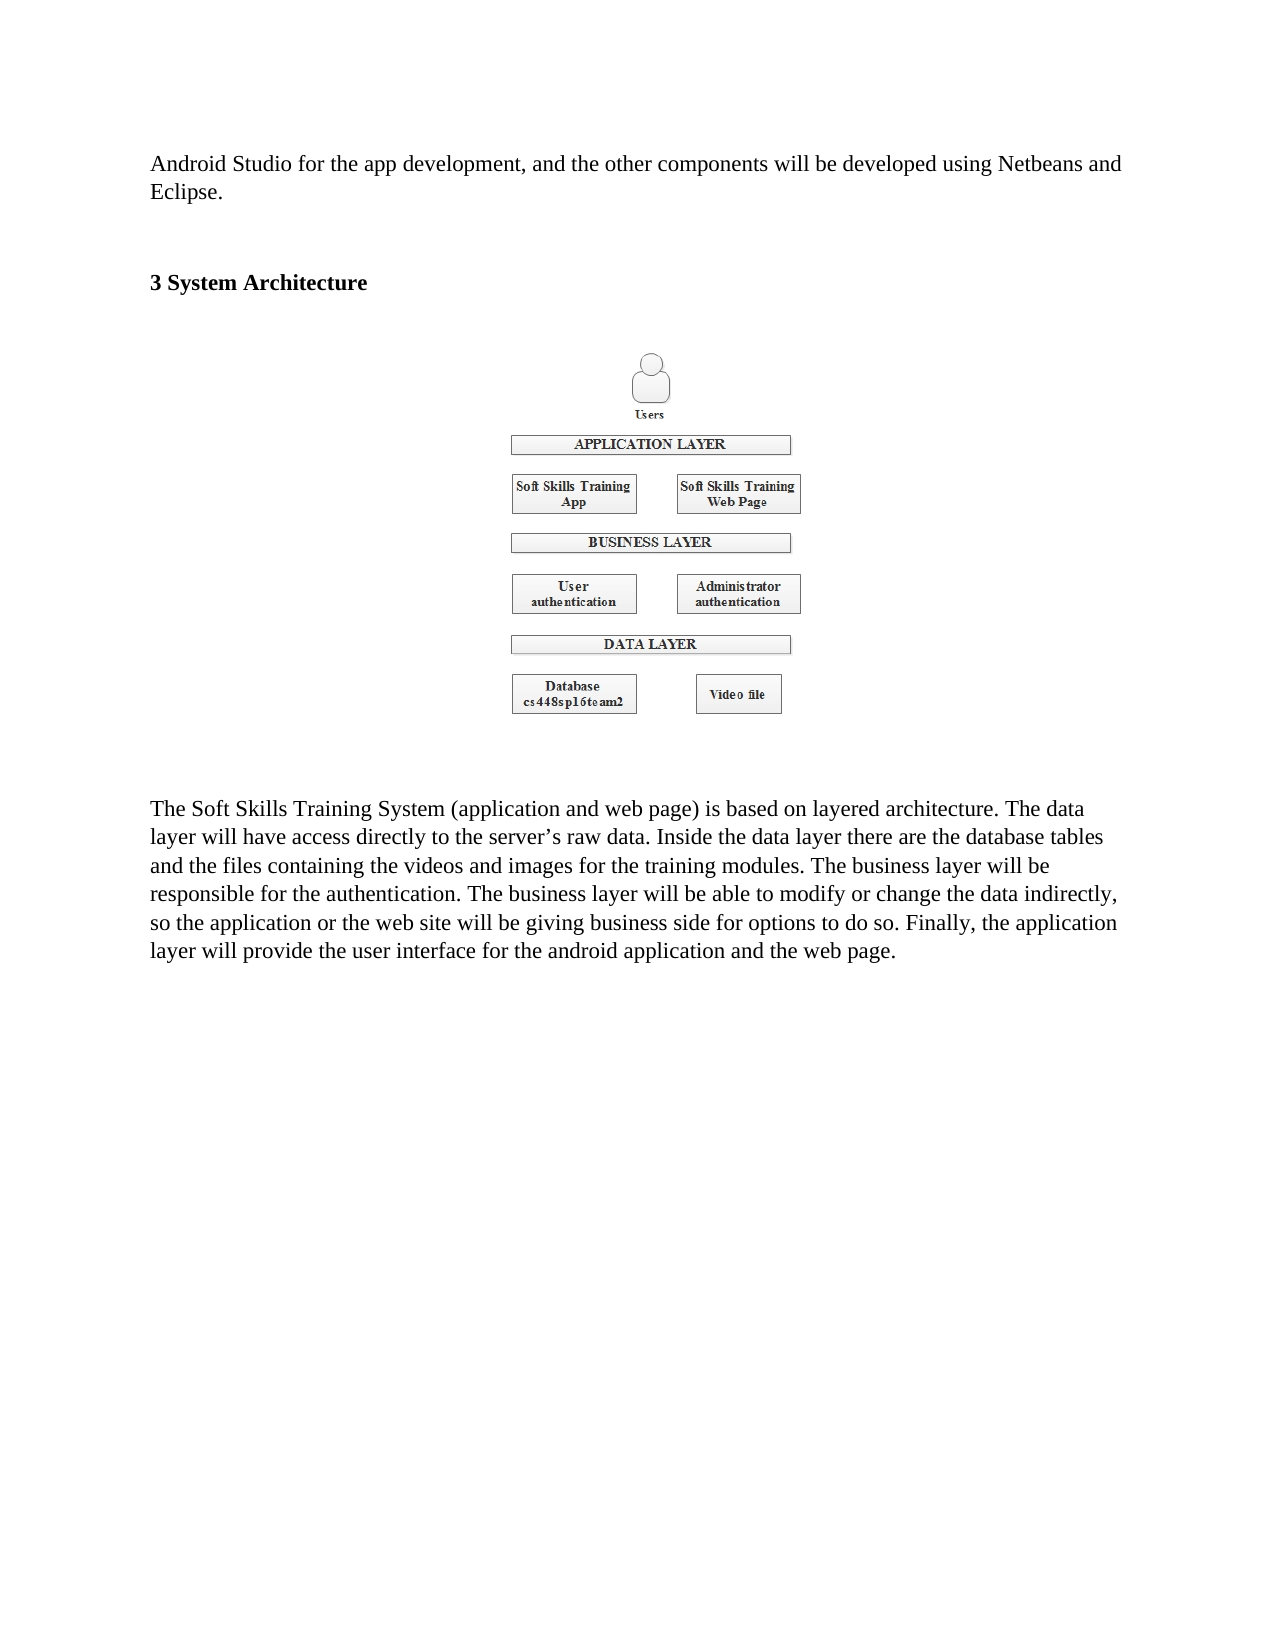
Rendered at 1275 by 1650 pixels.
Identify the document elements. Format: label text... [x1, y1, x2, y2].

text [150, 150, 1125, 205]
text 3 System Architecture [150, 269, 1125, 295]
picture [406, 324, 869, 732]
text The Soft Skills Training System (application and web page) is based on layered architecture. The data layer will have access directly to the server’s raw data. Inside the data layer there are the database tables and the files containing the videos and images for the training modules. The business layer will be responsible for the authentication. The business layer will be able to modify or change the data indirectly, so the application or the web site will be giving business side for options to do so. Finally, the application layer will provide the user interface for the android application and the web page. [150, 795, 1125, 963]
